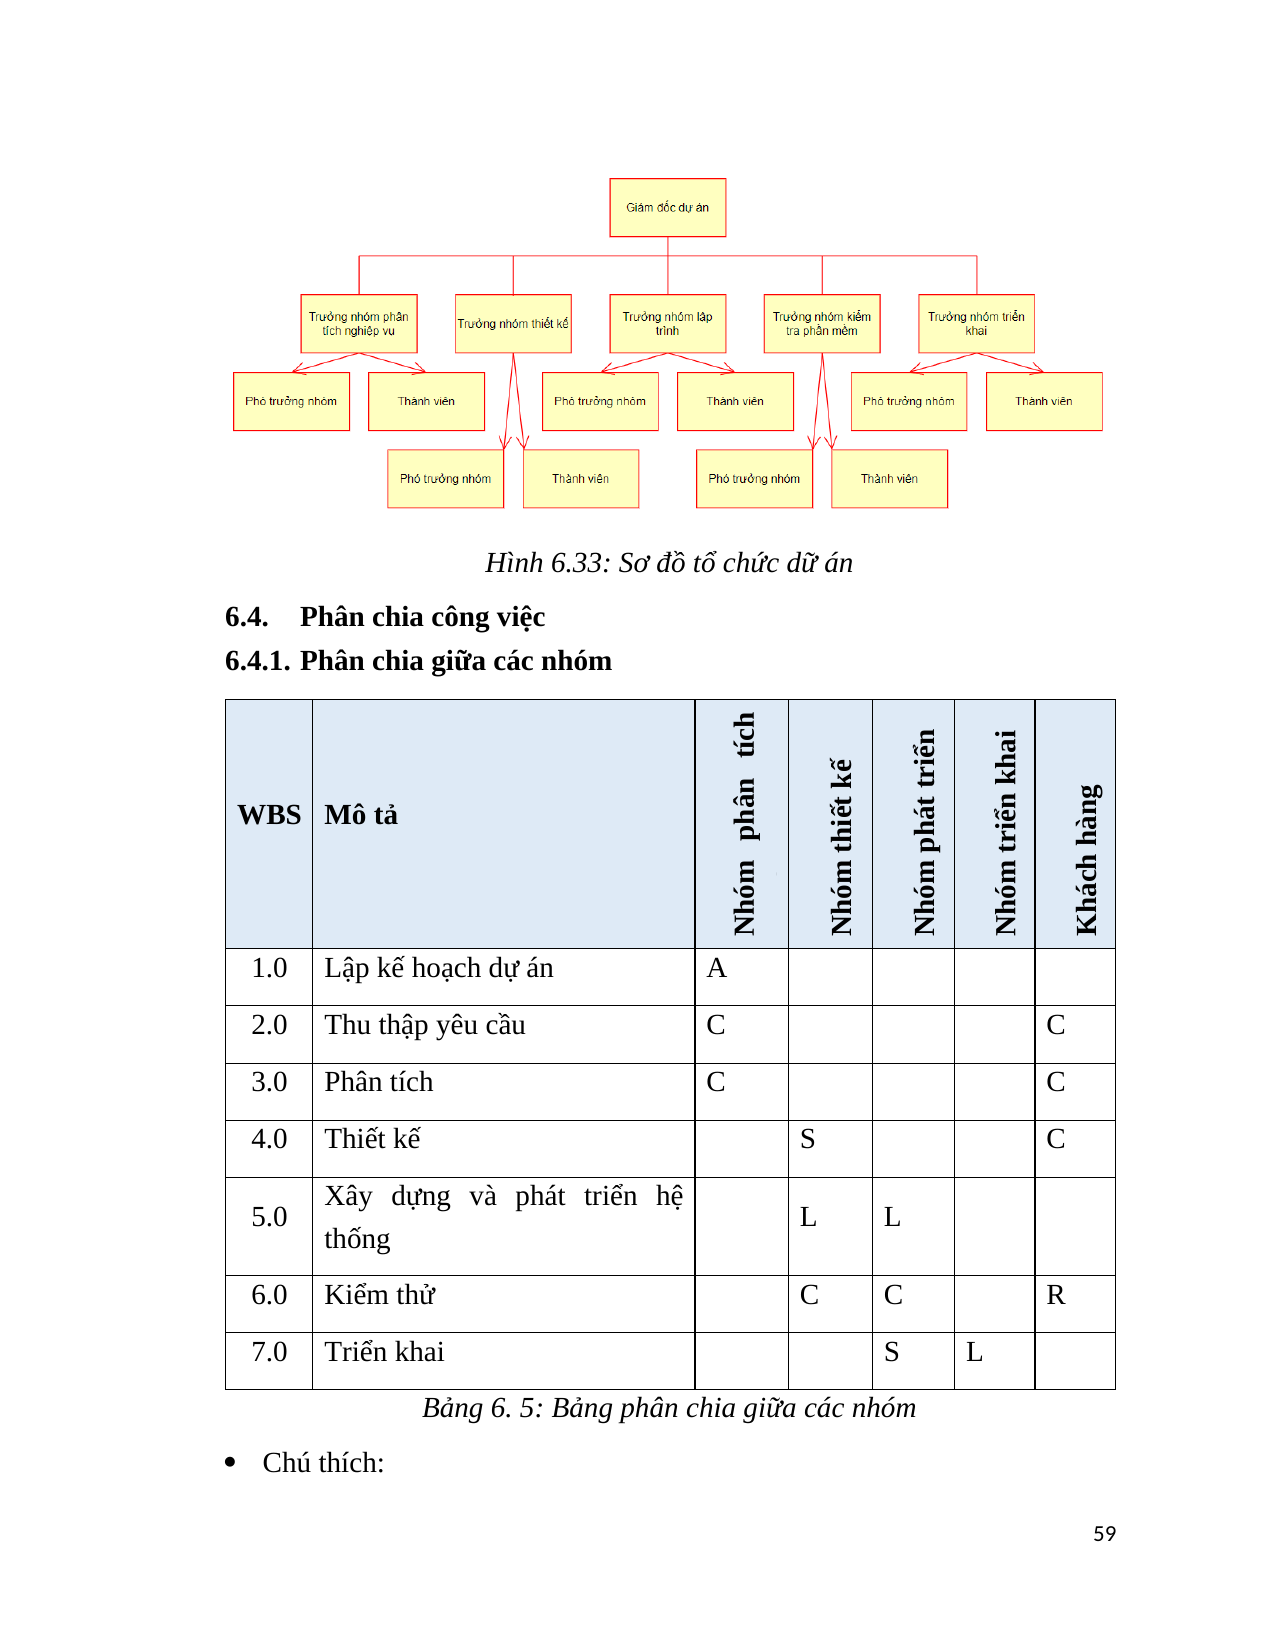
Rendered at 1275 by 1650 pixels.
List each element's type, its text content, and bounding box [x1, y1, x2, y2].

table_cell S [789, 1121, 872, 1177]
table_cell S [873, 1333, 954, 1389]
table_header Nhóm phân tích nghiệp vụ [696, 700, 788, 948]
table_cell [955, 1006, 1034, 1062]
table_cell R [1036, 1276, 1115, 1332]
table_cell C [789, 1276, 872, 1332]
list Phân chia giữa các nhóm [225, 643, 1116, 677]
list Phân chia công việc [225, 599, 1116, 633]
table_header Nhóm thiết kế [789, 700, 872, 948]
table_cell L [955, 1333, 1034, 1389]
table_cell C [1036, 1006, 1115, 1062]
table_cell [873, 1006, 954, 1062]
table_cell [1036, 1178, 1115, 1275]
table_cell Xây dựng và phát triển hệ thống [313, 1178, 694, 1275]
table_cell A [696, 949, 788, 1005]
table_cell [696, 1276, 788, 1332]
table_cell 1.0 [226, 949, 312, 1005]
table_cell [789, 1064, 872, 1119]
table_header WBS [226, 700, 312, 948]
table_cell 5.0 [226, 1178, 312, 1275]
table_cell [873, 1121, 954, 1177]
table_cell Lập kế hoạch dự án [313, 949, 694, 1005]
table_cell C [873, 1276, 954, 1332]
table_cell [696, 1178, 788, 1275]
table_cell [789, 949, 872, 1005]
table_cell [955, 1121, 1034, 1177]
table_cell [873, 1064, 954, 1119]
table_cell 2.0 [226, 1006, 312, 1062]
table_cell [696, 1121, 788, 1177]
table_cell [1036, 949, 1115, 1005]
table_cell Thiết kế [313, 1121, 694, 1177]
table_header Mô tả [313, 700, 694, 948]
text Bảng 6. 5: Bảng phân chia giữa các nhóm [225, 1390, 1116, 1424]
table_cell 4.0 [226, 1121, 312, 1177]
table_cell C [696, 1006, 788, 1062]
table_cell [955, 1276, 1034, 1332]
table_header Khách hàng [1036, 700, 1115, 948]
table_cell Kiểm thử [313, 1276, 694, 1332]
table_cell Phân tích [313, 1064, 694, 1119]
table_cell L [873, 1178, 954, 1275]
table_cell [873, 949, 954, 1005]
table_cell [789, 1333, 872, 1389]
table_header Nhóm triển khai [955, 700, 1034, 948]
table_cell [1036, 1333, 1115, 1389]
table_cell [696, 1333, 788, 1389]
picture [225, 150, 1116, 525]
table_cell C [1036, 1064, 1115, 1119]
table_cell 7.0 [226, 1333, 312, 1389]
table_cell 3.0 [226, 1064, 312, 1119]
table_cell [955, 949, 1034, 1005]
table_cell [789, 1006, 872, 1062]
table_cell [955, 1064, 1034, 1119]
table_cell C [696, 1064, 788, 1119]
table_cell L [789, 1178, 872, 1275]
table_cell C [1036, 1121, 1115, 1177]
list Chú thích: [225, 1445, 1116, 1478]
table_cell Triển khai [313, 1333, 694, 1389]
table_header Nhóm phát triển [873, 700, 954, 948]
table_cell Thu thập yêu cầu [313, 1006, 694, 1062]
table_cell [955, 1178, 1034, 1275]
table_cell 6.0 [226, 1276, 312, 1332]
